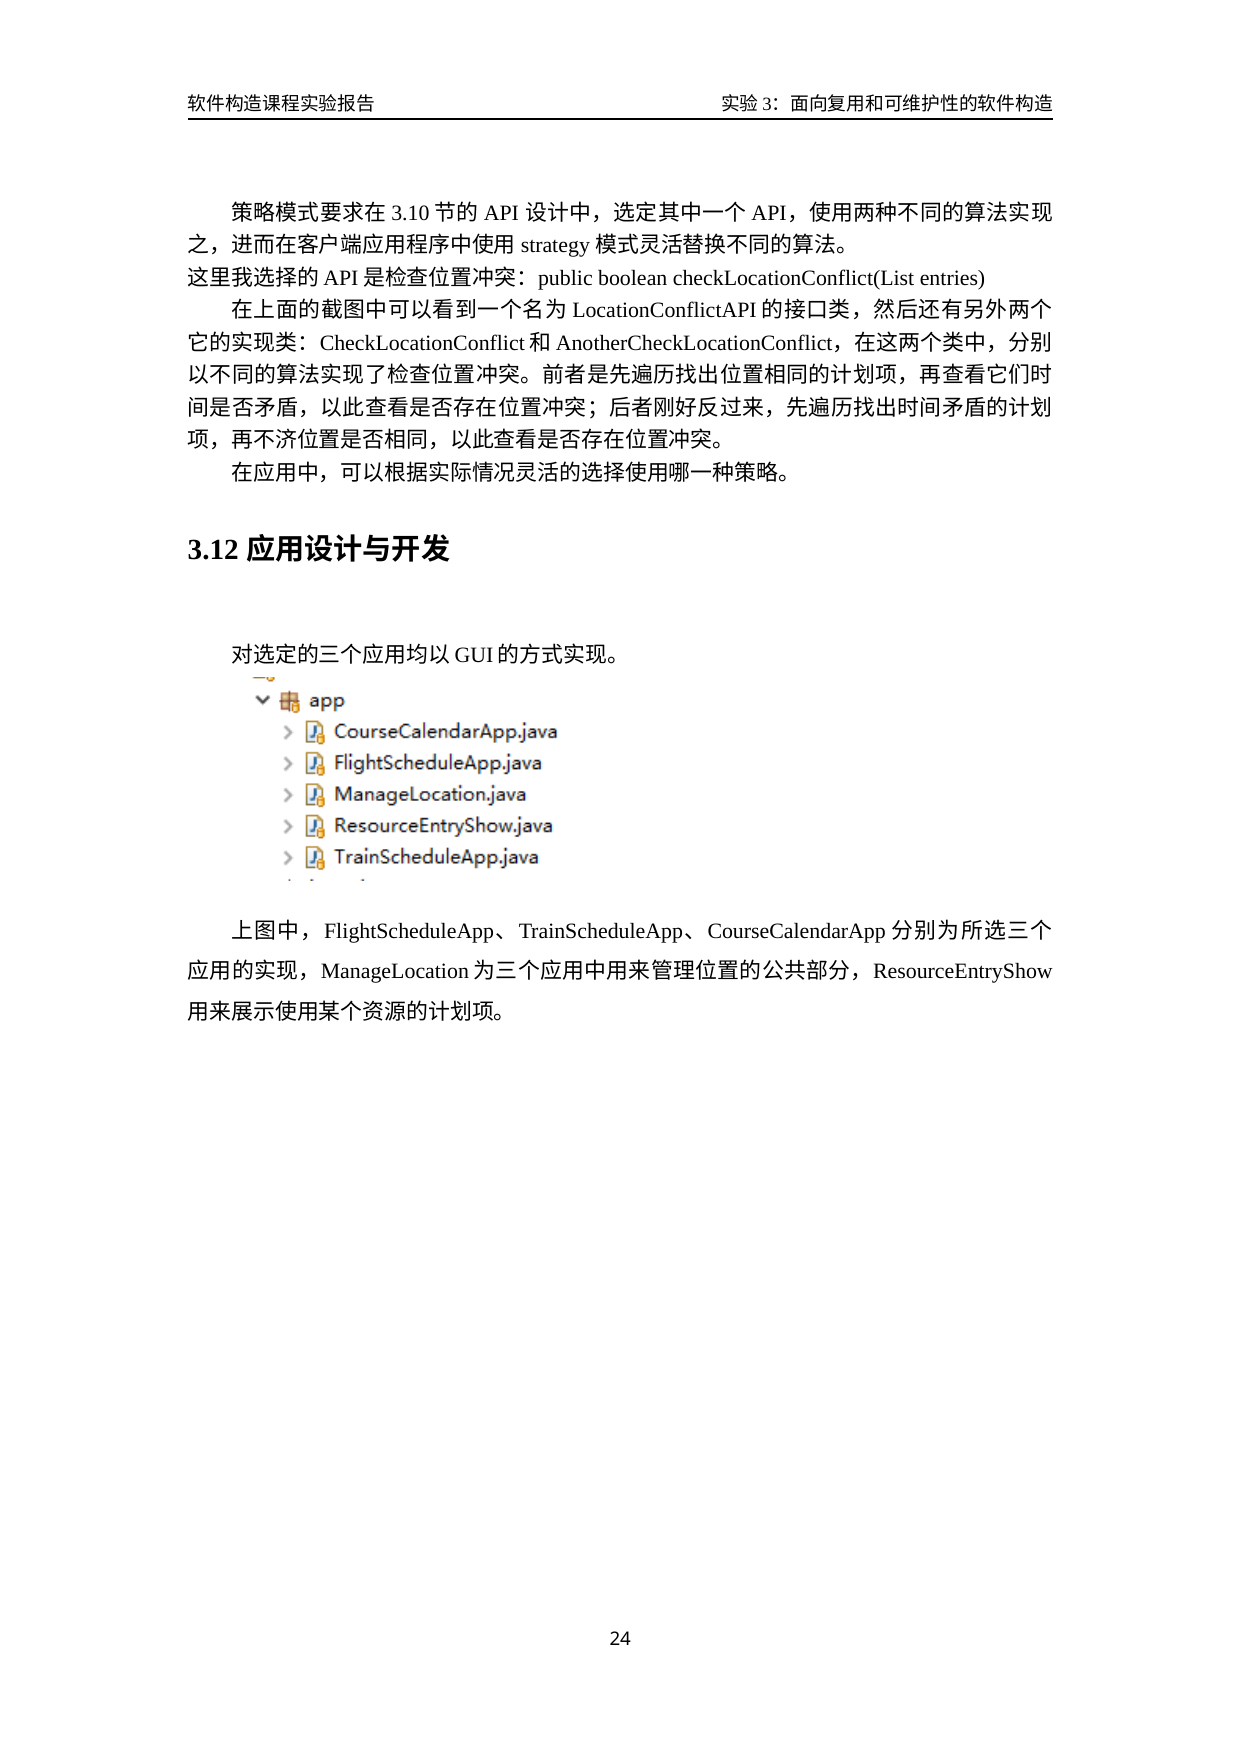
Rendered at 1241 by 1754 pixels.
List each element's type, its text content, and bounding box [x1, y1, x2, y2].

text 这里我选择的API是检查位置冲突：public boolean checkLocationConflict(List entries) [187, 259, 1053, 292]
text 在上面的截图中可以看到一个名为LocationConflictAPI的接口类，然后还有另外两个它的实现类：CheckLocationConflict和AnotherCheckLocationConflict，在这两个类中，分别以不同的算法实现了检查位置冲突。前者是先遍历找出位置相同的计划项，再查看它们时间是否矛盾，以此查看是否存在位置冲突；后者刚好反过来，先遍历找出时间矛盾的计划项，再不济位置是否相同，以此查看是否存在位置冲突。 [187, 292, 1053, 454]
subtitle 应用设计与开发 [187, 514, 1053, 579]
picture [231, 677, 682, 881]
text 对选定的三个应用均以GUI的方式实现。 [187, 637, 1053, 669]
text 在应用中，可以根据实际情况灵活的选择使用哪一种策略。 [187, 454, 1053, 487]
text 策略模式要求在3.10节的 API 设计中，选定其中一个API，使用两种不同的算法实现之，进而在客户端应用程序中使用 strategy 模式灵活替换不同的算法。 [187, 194, 1053, 259]
text 上图中，FlightScheduleApp、TrainScheduleApp、CourseCalendarApp分别为所选三个应用的实现，ManageLocation为三个应用中用来管理位置的公共部分，ResourceEntryShow用来展示使用某个资源的计划项。 [187, 912, 1053, 1026]
